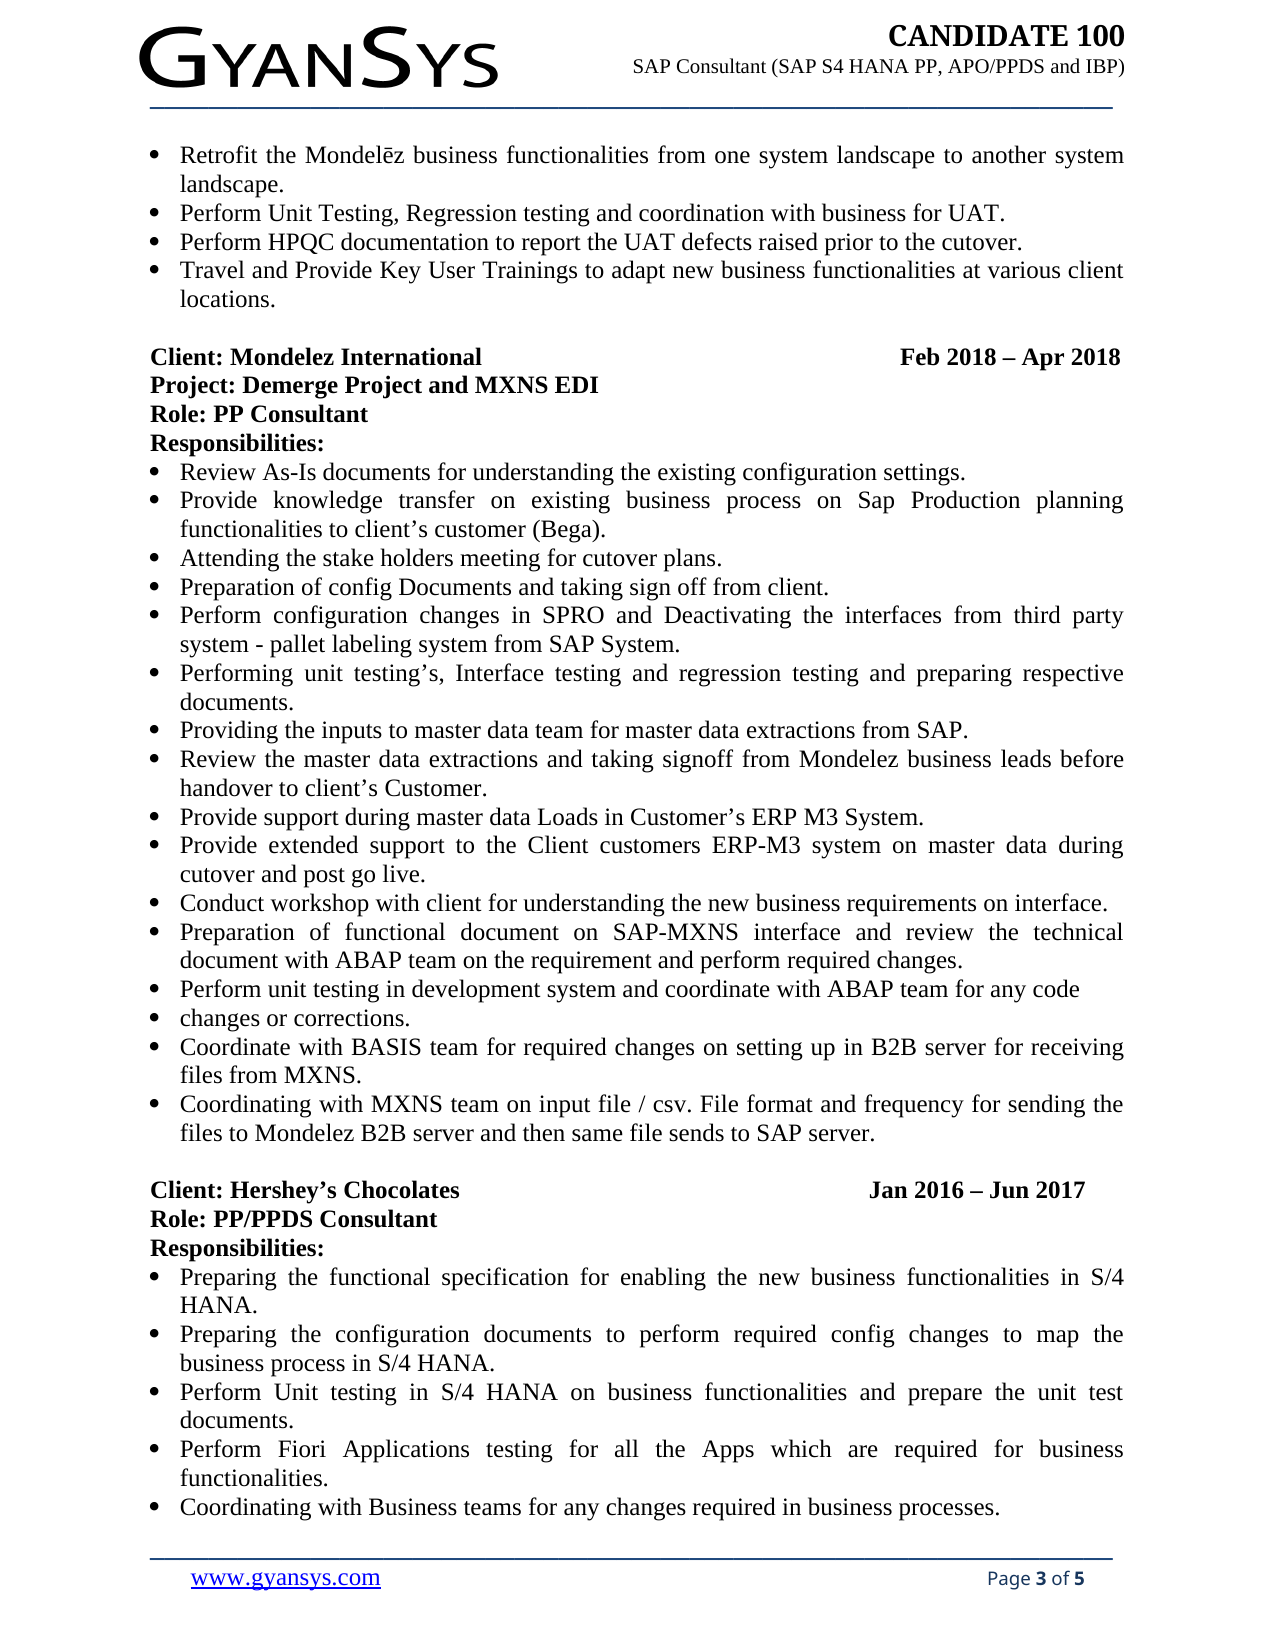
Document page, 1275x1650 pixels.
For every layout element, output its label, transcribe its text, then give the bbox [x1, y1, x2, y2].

list Travel and Provide Key User Trainings to adapt new business functionalities at various client locations. [150, 255, 1125, 313]
list Provide support during master data Loads in Customer’s ERP M3 System. [150, 802, 1125, 830]
list Providing the inputs to master data team for master data extractions from SAP. [150, 715, 1125, 744]
list Coordinating with MXNS team on input file / csv. File format and frequency for sending the files to Mondelez B2B server and then same file sends to SAP server. [150, 1089, 1125, 1147]
picture [132, 16, 504, 96]
list Perform Unit Testing, Regression testing and coordination with business for UAT. [150, 198, 1125, 227]
text Project: Demerge Project and MXNS EDI [150, 370, 1125, 399]
list Perform Unit testing in S/4 HANA on business functionalities and prepare the unit test documents. [150, 1377, 1125, 1434]
text Role: PP/PPDS Consultant [150, 1204, 1125, 1233]
list Coordinating with Business teams for any changes required in business processes. [150, 1492, 1125, 1520]
list Provide extended support to the Client customers ERP-M3 system on master data during cutover and post go live. [150, 830, 1125, 888]
list Review As-Is documents for understanding the existing configuration settings. [150, 457, 1125, 485]
text Responsibilities: [150, 428, 1125, 457]
list Performing unit testing’s, Interface testing and regression testing and preparing respective documents. [150, 658, 1125, 715]
list Perform unit testing in development system and coordinate with ABAP team for any code [150, 974, 1125, 1003]
list Conduct workshop with client for understanding the new business requirements on interface. [150, 888, 1125, 917]
text Client: Hershey’s Chocolates Jan 2016 – Jun 2017 [150, 1175, 1125, 1204]
list Preparation of config Documents and taking sign off from client. [150, 572, 1125, 600]
list Perform HPQC documentation to report the UAT defects raised prior to the cutover. [150, 227, 1125, 255]
list Retrofit the Mondelēz business functionalities from one system landscape to another system landscape. [150, 140, 1125, 198]
list Perform Fiori Applications testing for all the Apps which are required for business functionalities. [150, 1434, 1125, 1492]
list changes or corrections. [150, 1003, 1125, 1032]
list Perform configuration changes in SPRO and Deactivating the interfaces from third party system - pallet labeling system from SAP System. [150, 600, 1125, 658]
list Coordinate with BASIS team for required changes on setting up in B2B server for receiving files from MXNS. [150, 1032, 1125, 1089]
text Client: Mondelez International Feb 2018 – Apr 2018 [150, 342, 1125, 370]
list Attending the stake holders meeting for cutover plans. [150, 543, 1125, 572]
list Preparation of functional document on SAP-MXNS interface and review the technical document with ABAP team on the requirement and perform required changes. [150, 917, 1125, 974]
list Preparing the configuration documents to perform required config changes to map the business process in S/4 HANA. [150, 1319, 1125, 1377]
list Provide knowledge transfer on existing business process on Sap Production planning functionalities to client’s customer (Bega). [150, 485, 1125, 543]
list Preparing the functional specification for enabling the new business functionalities in S/4 HANA. [150, 1262, 1125, 1319]
list Review the master data extractions and taking signoff from Mondelez business leads before handover to client’s Customer. [150, 744, 1125, 802]
text Responsibilities: [150, 1233, 1125, 1262]
text Role: PP Consultant [150, 399, 1125, 428]
